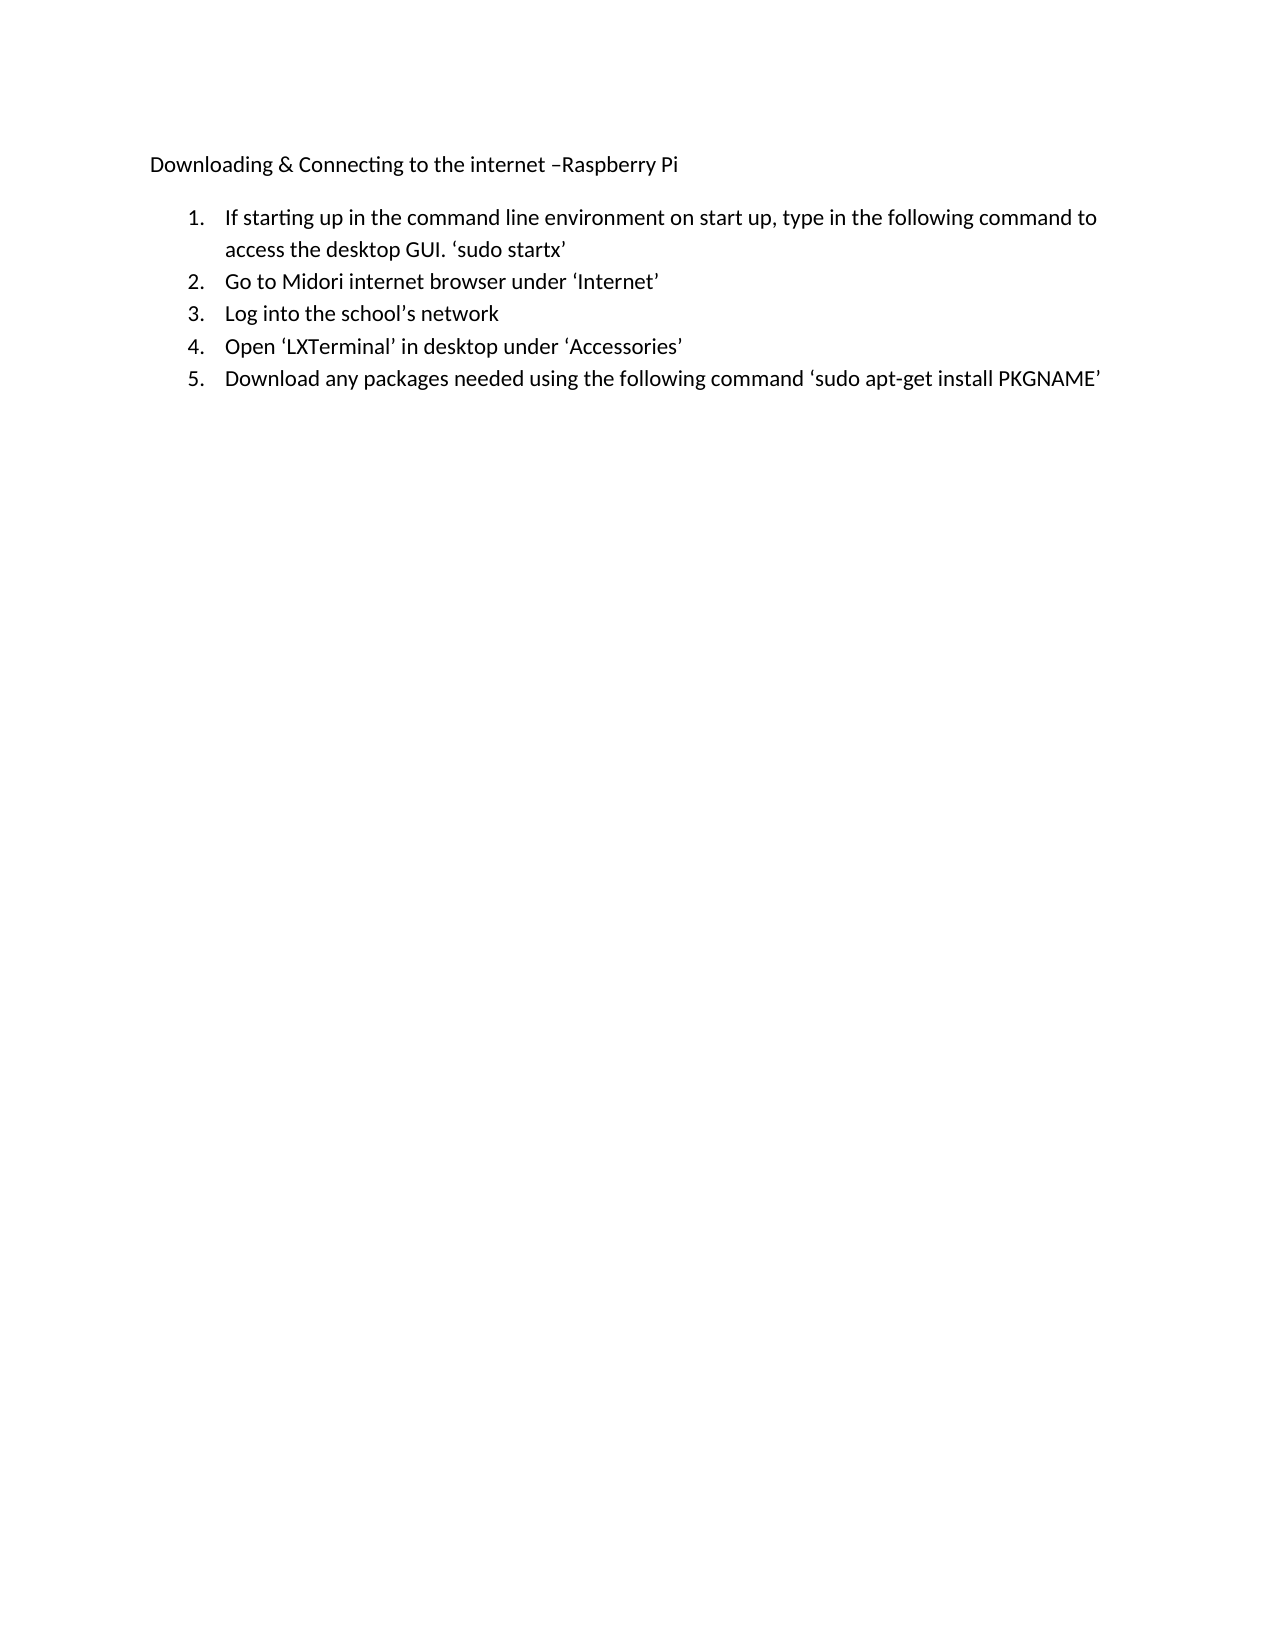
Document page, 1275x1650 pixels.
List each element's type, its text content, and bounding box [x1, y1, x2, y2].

list Log into the school’s network [187, 299, 1125, 328]
list Go to Midori internet browser under ‘Internet’ [187, 267, 1125, 295]
list Download any packages needed using the following command ‘sudo apt-get install PKGNAME’ [187, 364, 1125, 392]
text Downloading & Connecting to the internet –Raspberry Pi [150, 150, 1125, 178]
list If starting up in the command line environment on start up, type in the following command to access the desktop GUI. ‘sudo startx’ [187, 203, 1125, 263]
list Open ‘LXTerminal’ in desktop under ‘Accessories’ [187, 332, 1125, 360]
